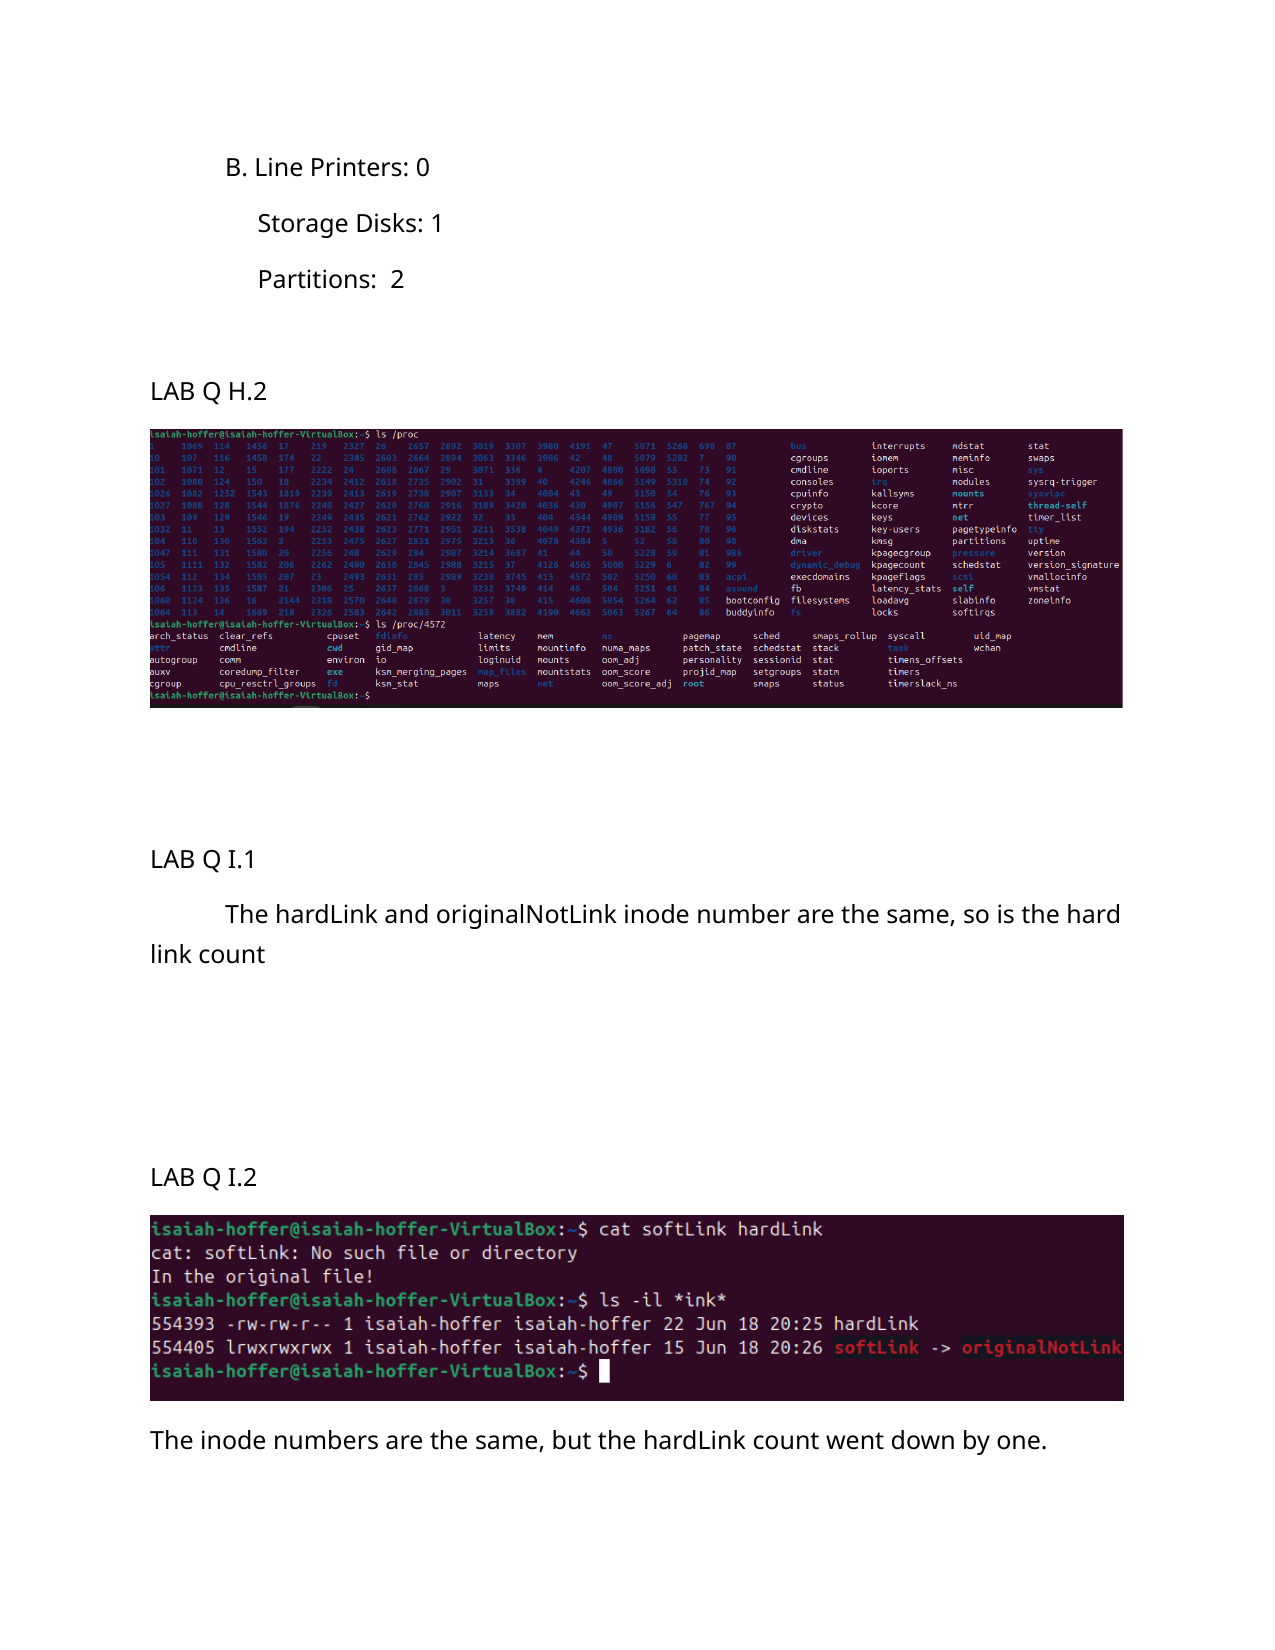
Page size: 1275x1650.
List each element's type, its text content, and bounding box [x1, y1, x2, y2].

text The inode numbers are the same, but the hardLink count went down by one. [150, 1422, 1125, 1456]
text Partitions: 2 [150, 262, 1125, 296]
text Storage Disks: 1 [150, 206, 1125, 240]
text LAB Q H.2 [150, 373, 1125, 407]
picture [150, 429, 1123, 708]
text LAB Q I.1 [150, 841, 1125, 875]
picture [150, 1215, 1124, 1401]
text B. Line Printers: 0 [150, 150, 1125, 184]
text LAB Q I.2 [150, 1160, 1125, 1194]
text The hardLink and originalNotLink inode number are the same, so is the hard link count [150, 897, 1125, 970]
